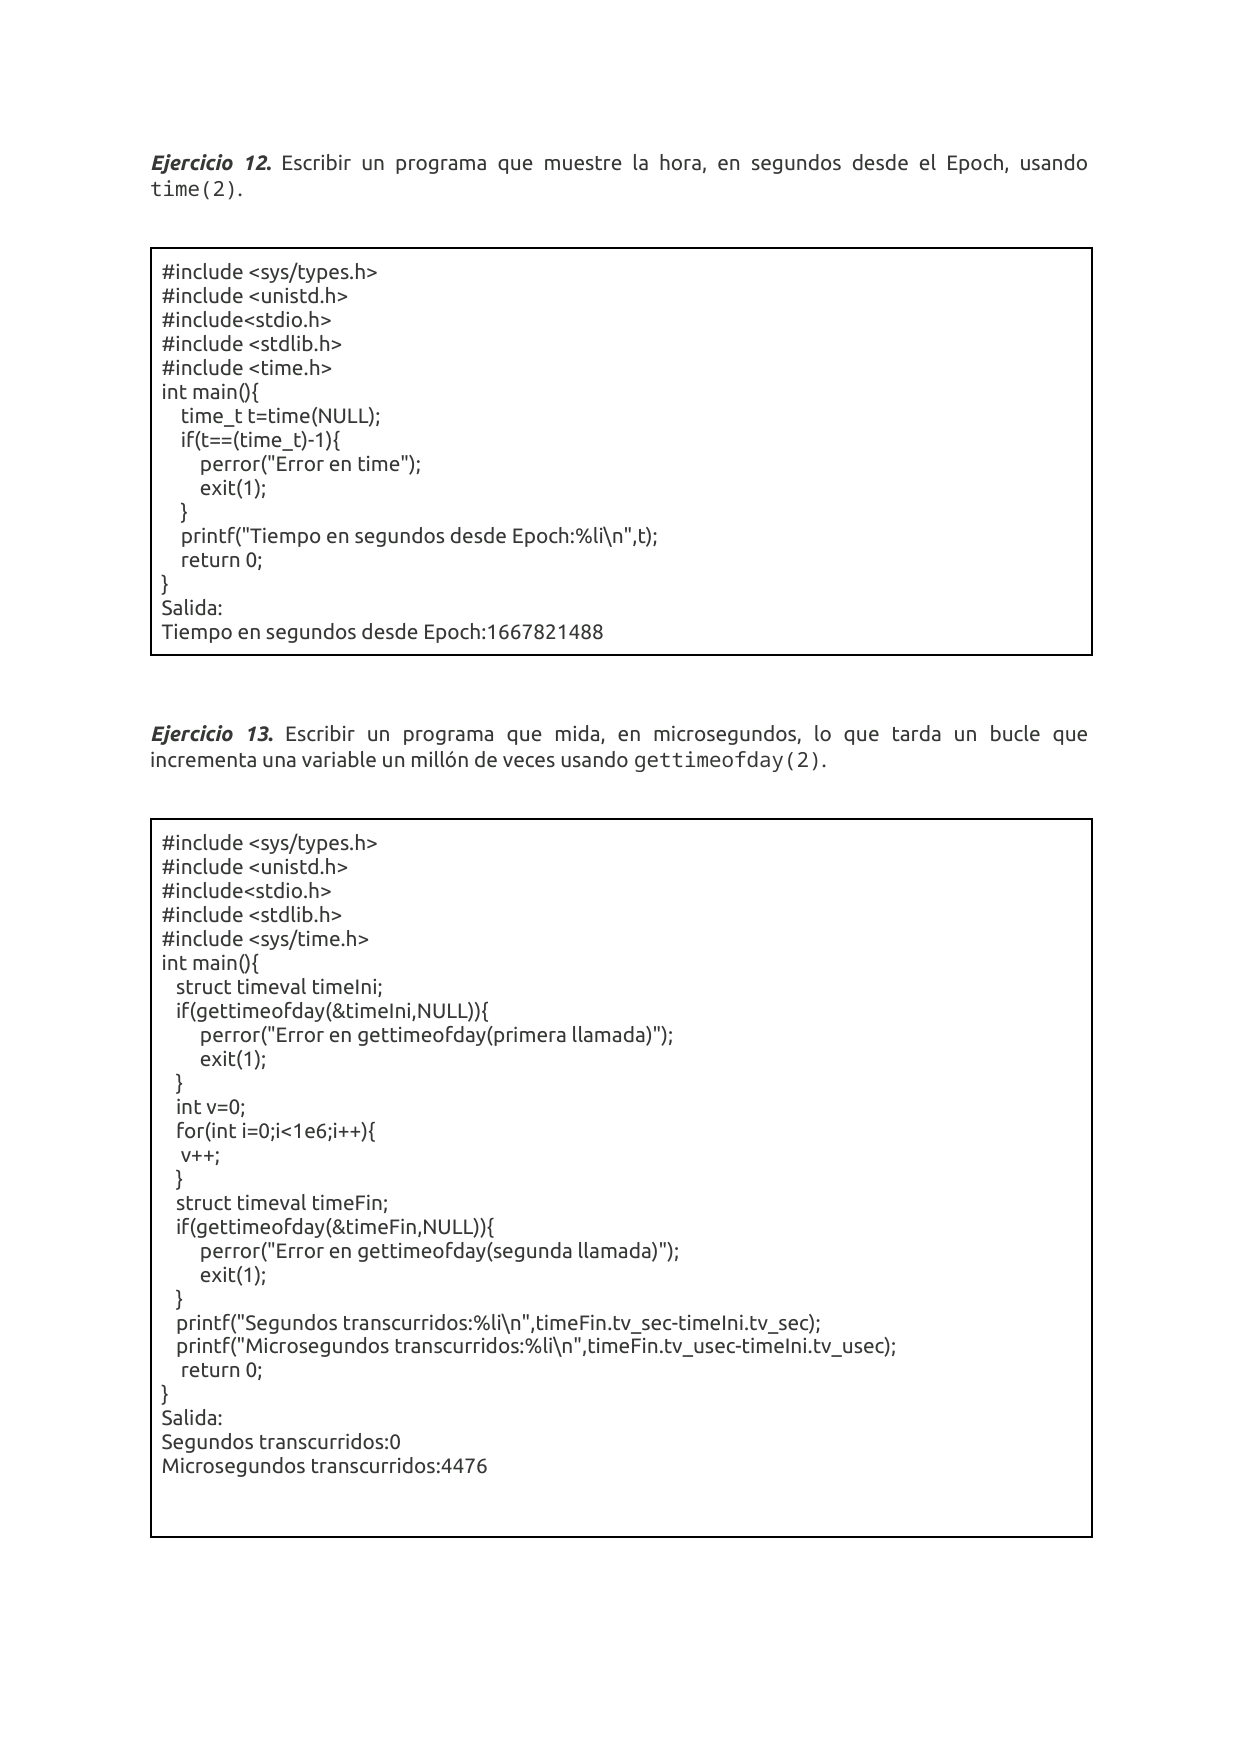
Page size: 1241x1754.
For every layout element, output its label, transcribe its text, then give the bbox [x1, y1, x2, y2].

text Ejercicio 13. Escribir un programa que mida, en microsegundos, lo que tarda un bucle que incrementa una variable un millón de veces usando gettimeofday(2). [150, 721, 1090, 773]
text Ejercicio 12. Escribir un programa que muestre la hora, en segundos desde el Epoch, usando time(2). [150, 150, 1090, 202]
table_header #include <sys/types.h> #include <unistd.h> #include<stdio.h> #include <stdlib.h> #include <sys/time.h> int main(){ struct timeval timeIni; if(gettimeofday(&timeIni,NULL)){ perror("Error en gettimeofday(primera llamada)"); exit(1); } int v=0; for(int i=0;i<1e6;i++){ v++; } struct timeval timeFin; if(gettimeofday(&timeFin,NULL)){ perror("Error en gettimeofday(segunda llamada)"); exit(1); } printf("Segundos transcurridos:%li\n",timeFin.tv_sec-timeIni.tv_sec); printf("Microsegundos transcurridos:%li\n",timeFin.tv_usec-timeIni.tv_usec); return 0; } Salida: Segundos transcurridos:0 Microsegundos transcurridos:4476 [152, 820, 1091, 1536]
table_header #include <sys/types.h> #include <unistd.h> #include<stdio.h> #include <stdlib.h> #include <time.h> int main(){ time_t t=time(NULL); if(t==(time_t)-1){ perror("Error en time"); exit(1); } printf("Tiempo en segundos desde Epoch:%li\n",t); return 0; } Salida: Tiempo en segundos desde Epoch:1667821488 [152, 249, 1091, 653]
